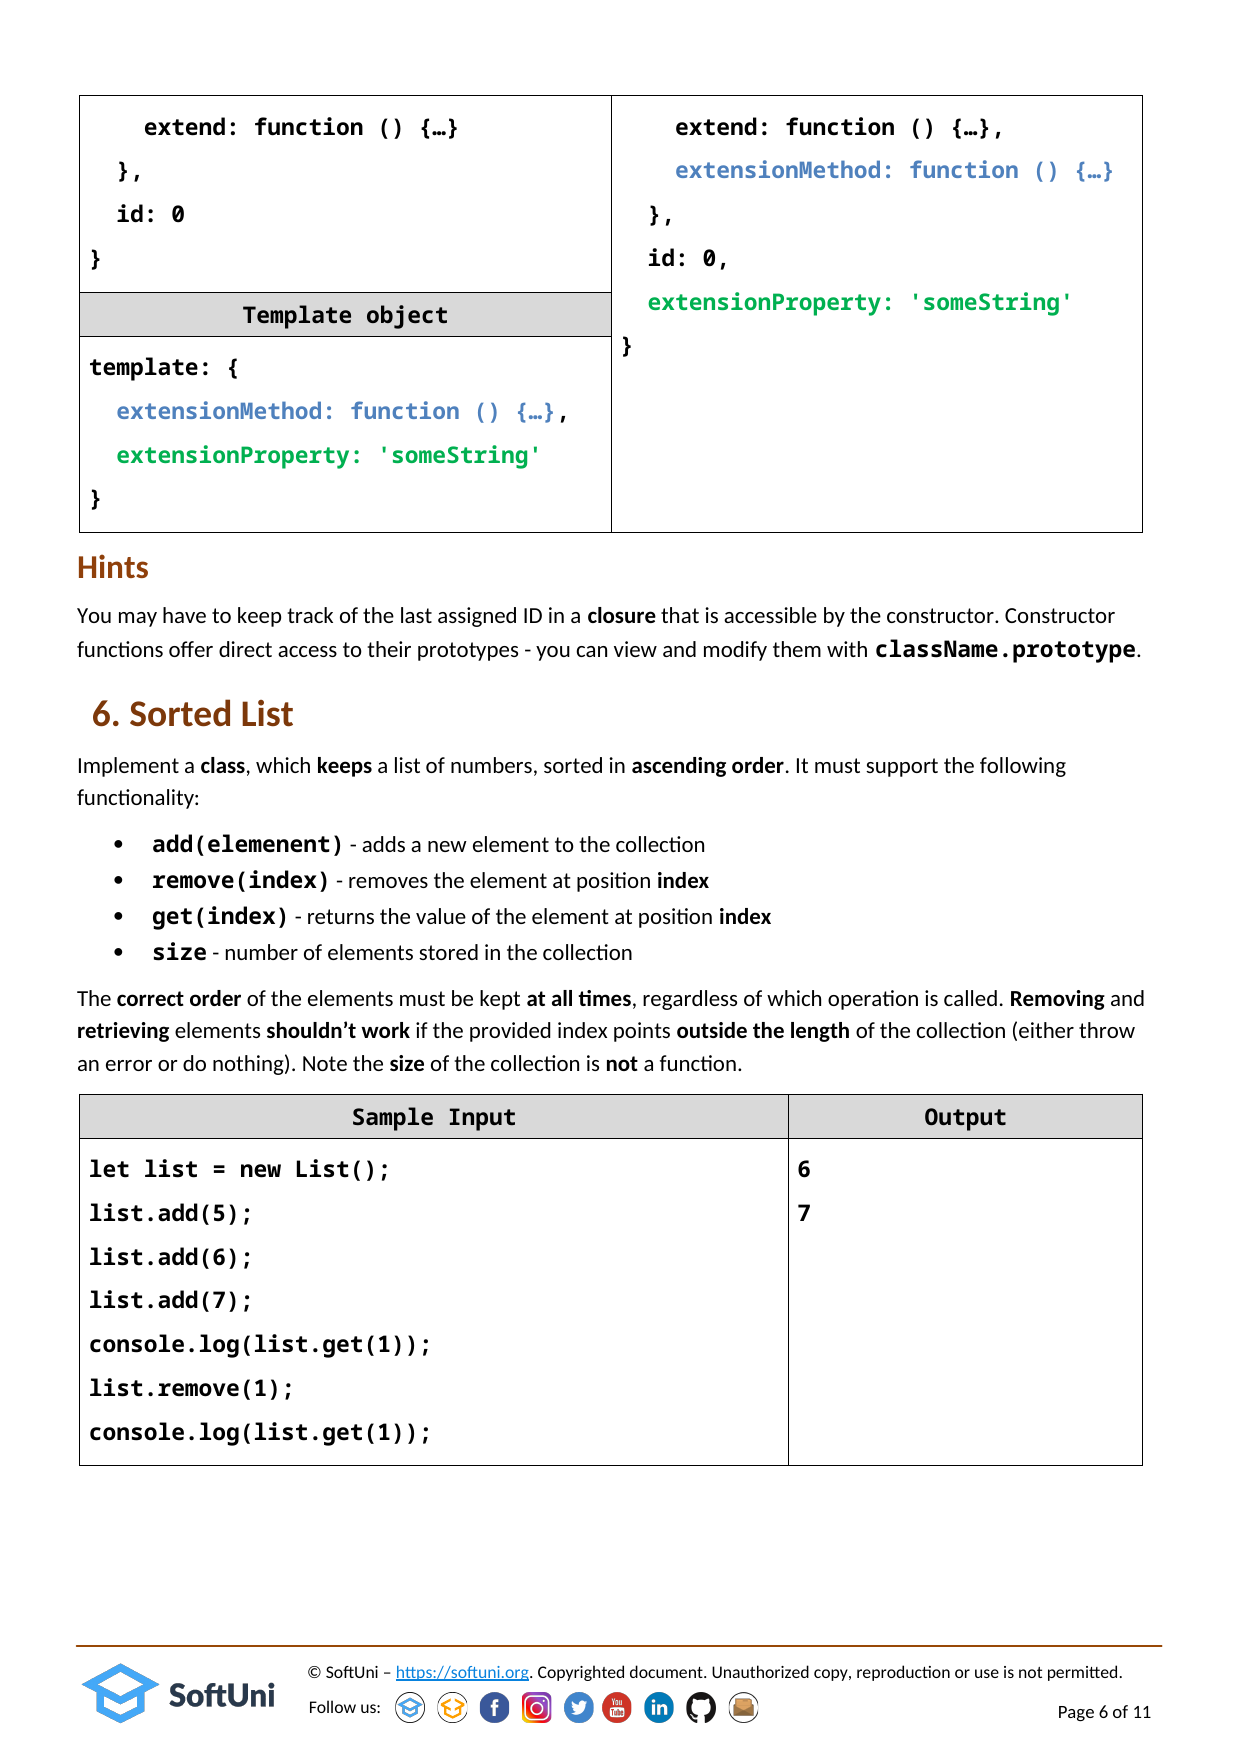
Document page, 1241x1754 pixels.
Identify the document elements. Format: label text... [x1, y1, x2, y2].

picture [522, 1692, 552, 1723]
text Implement a class, which keeps a list of numbers, sorted in ascending order. It must support the following functionality: [77, 751, 1163, 811]
text The correct order of the elements must be kept at all times, regardless of which operation is called. Removing and retrieving elements shouldn’t work if the provided index points outside the length of the collection (either throw an error or do nothing). Note the size of the collection is not a function. [77, 984, 1163, 1077]
table_header Sample Input [80, 1095, 788, 1138]
table_cell 6 7 [789, 1139, 1142, 1465]
picture [728, 1692, 759, 1723]
picture [564, 1692, 594, 1723]
picture [395, 1692, 425, 1723]
list size - number of elements stored in the collection [114, 936, 1163, 967]
list get(index) - returns the value of the element at position index [114, 900, 1163, 931]
picture [665, 1692, 674, 1701]
picture [658, 1705, 667, 1714]
picture [75, 1658, 281, 1729]
table_cell template: { extensionMethod: function () {…}, extensionProperty: 'someString' } [80, 337, 611, 532]
picture [602, 1692, 632, 1723]
text You may have to keep track of the last assigned ID in a closure that is accessible by the constructor. Constructor functions offer direct access to their prototypes - you can view and modify them with className.prototype. [77, 601, 1163, 665]
picture [437, 1692, 468, 1723]
table_cell let list = new List(); list.add(5); list.add(6); list.add(7); console.log(list.get(1)); list.remove(1); console.log(list.get(1)); [80, 1139, 788, 1465]
subtitle Sorted List [92, 690, 1163, 736]
picture [644, 1714, 653, 1723]
picture [686, 1692, 716, 1723]
list add(elemenent) - adds a new element to the collection [114, 828, 1163, 859]
picture [665, 1714, 674, 1723]
table_header Output [789, 1095, 1142, 1138]
subtitle Hints [77, 546, 1163, 586]
table_cell Template object [80, 293, 611, 336]
picture [479, 1692, 510, 1723]
picture [644, 1692, 653, 1701]
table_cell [612, 96, 1142, 532]
list remove(index) - removes the element at position index [114, 864, 1163, 895]
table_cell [80, 96, 611, 292]
